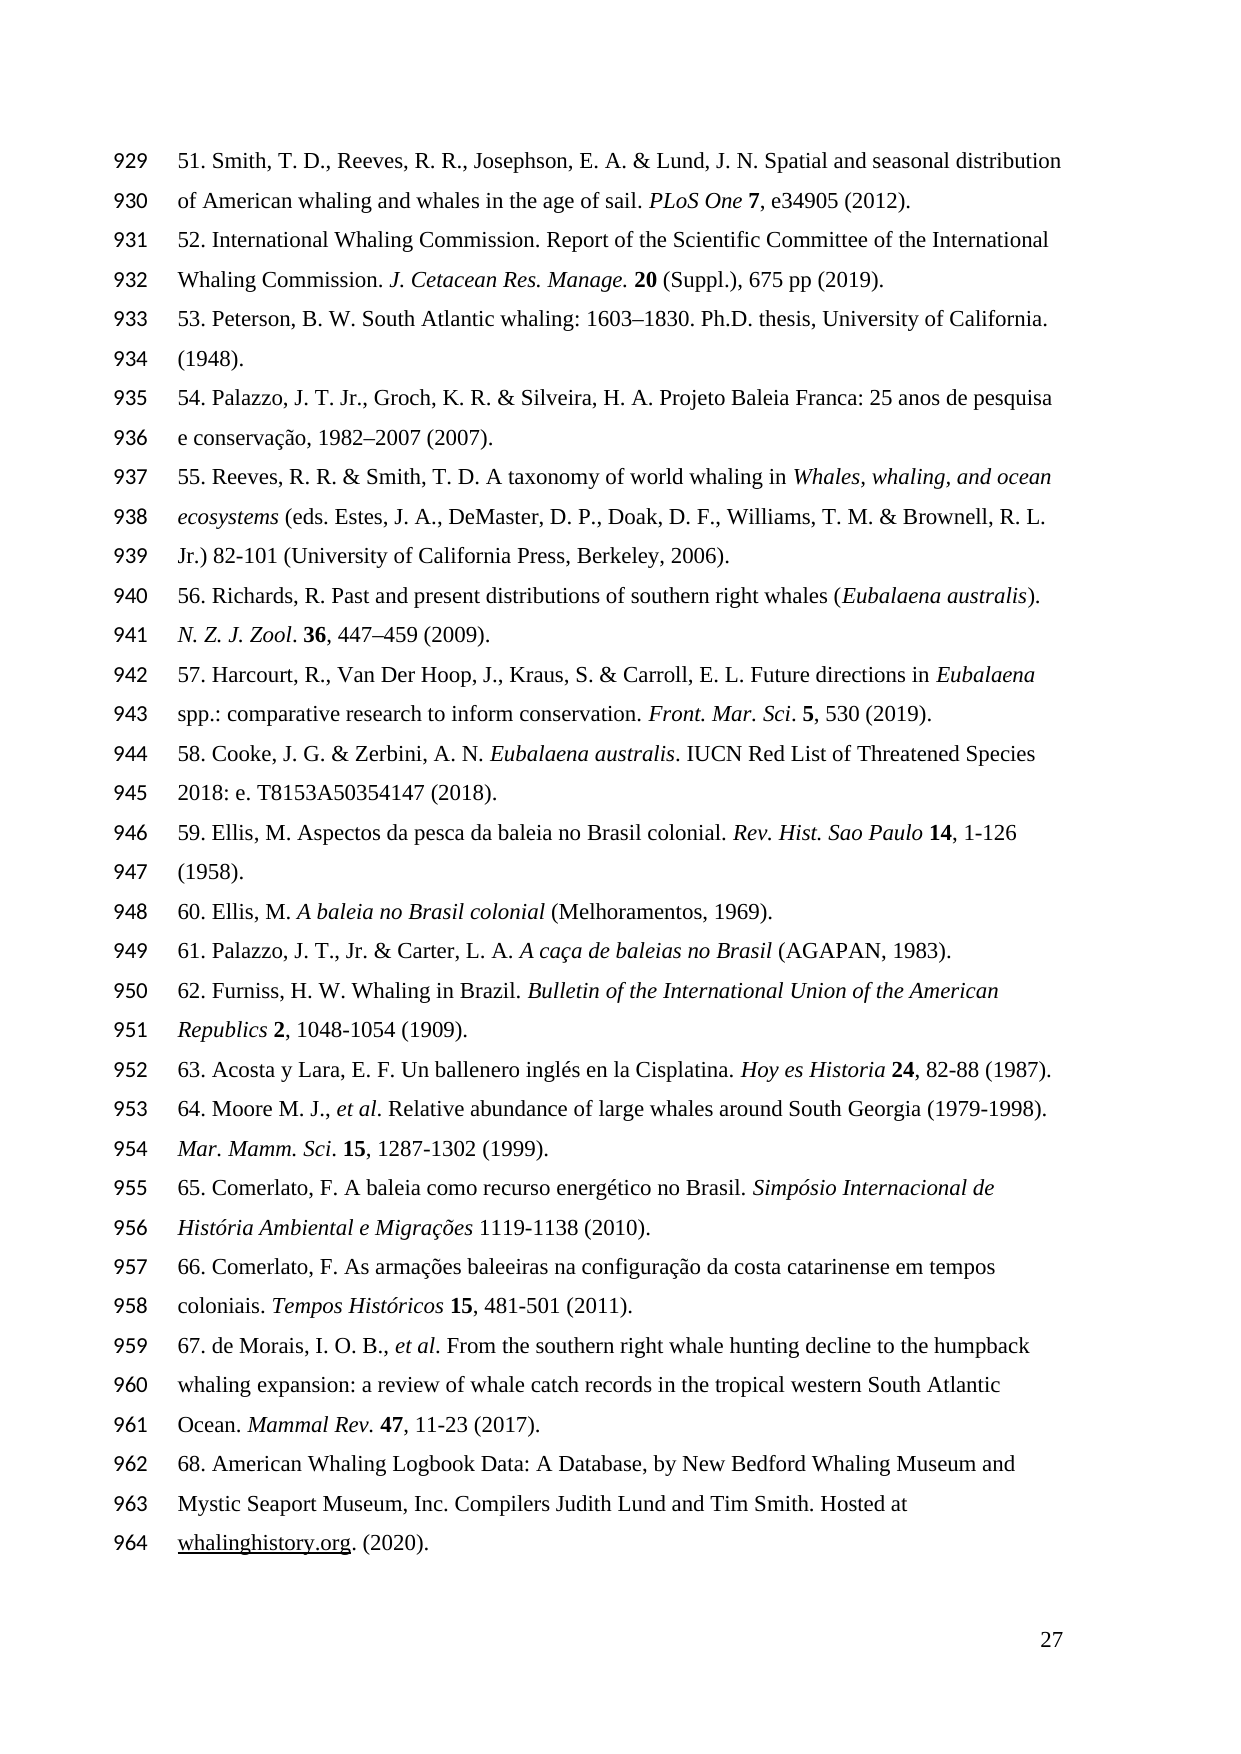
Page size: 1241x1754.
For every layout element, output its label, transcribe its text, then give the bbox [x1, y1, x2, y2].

text 66. Comerlato, F. As armações baleeiras na configuração da costa catarinense em tempos coloniais. Tempos Históricos 15, 481-501 (2011). [177, 1253, 1063, 1319]
text 54. Palazzo, J. T. Jr., Groch, K. R. & Silveira, H. A. Projeto Baleia Franca: 25 anos de pesquisa e conservação, 1982–2007 (2007). [177, 384, 1063, 450]
text 68. American Whaling Logbook Data: A Database, by New Bedford Whaling Museum and Mystic Seaport Museum, Inc. Compilers Judith Lund and Tim Smith. Hosted at whalinghistory.org. (2020). [177, 1450, 1063, 1556]
text 63. Acosta y Lara, E. F. Un ballenero inglés en la Cisplatina. Hoy es Historia 24, 82-88 (1987). [177, 1056, 1063, 1082]
text 58. Cooke, J. G. & Zerbini, A. N. Eubalaena australis. IUCN Red List of Threatened Species 2018: e. T8153A50354147 (2018). [177, 740, 1063, 806]
text 65. Comerlato, F. A baleia como recurso energético no Brasil. Simpósio Internacional de História Ambiental e Migrações 1119-1138 (2010). [177, 1174, 1063, 1240]
text 53. Peterson, B. W. South Atlantic whaling: 1603–1830. Ph.D. thesis, University of California. (1948). [177, 306, 1063, 371]
text 60. Ellis, M. A baleia no Brasil colonial (Melhoramentos, 1969). [177, 898, 1063, 924]
text 62. Furniss, H. W. Whaling in Brazil. Bulletin of the International Union of the American Republics 2, 1048-1054 (1909). [177, 977, 1063, 1042]
text 61. Palazzo, J. T., Jr. & Carter, L. A. A caça de baleias no Brasil (AGAPAN, 1983). [177, 937, 1063, 963]
text 67. de Morais, I. O. B., et al. From the southern right whale hunting decline to the humpback whaling expansion: a review of whale catch records in the tropical western South Atlantic Ocean. Mammal Rev. 47, 11-23 (2017). [177, 1332, 1063, 1437]
text 59. Ellis, M. Aspectos da pesca da baleia no Brasil colonial. Rev. Hist. Sao Paulo 14, 1-126 (1958). [177, 819, 1063, 884]
text 56. Richards, R. Past and present distributions of southern right whales (Eubalaena australis). N. Z. J. Zool. 36, 447–459 (2009). [177, 582, 1063, 648]
text 57. Harcourt, R., Van Der Hoop, J., Kraus, S. & Carroll, E. L. Future directions in Eubalaena spp.: comparative research to inform conservation. Front. Mar. Sci. 5, 530 (2019). [177, 661, 1063, 727]
text 64. Moore M. J., et al. Relative abundance of large whales around South Georgia (1979-1998). Mar. Mamm. Sci. 15, 1287-1302 (1999). [177, 1095, 1063, 1161]
